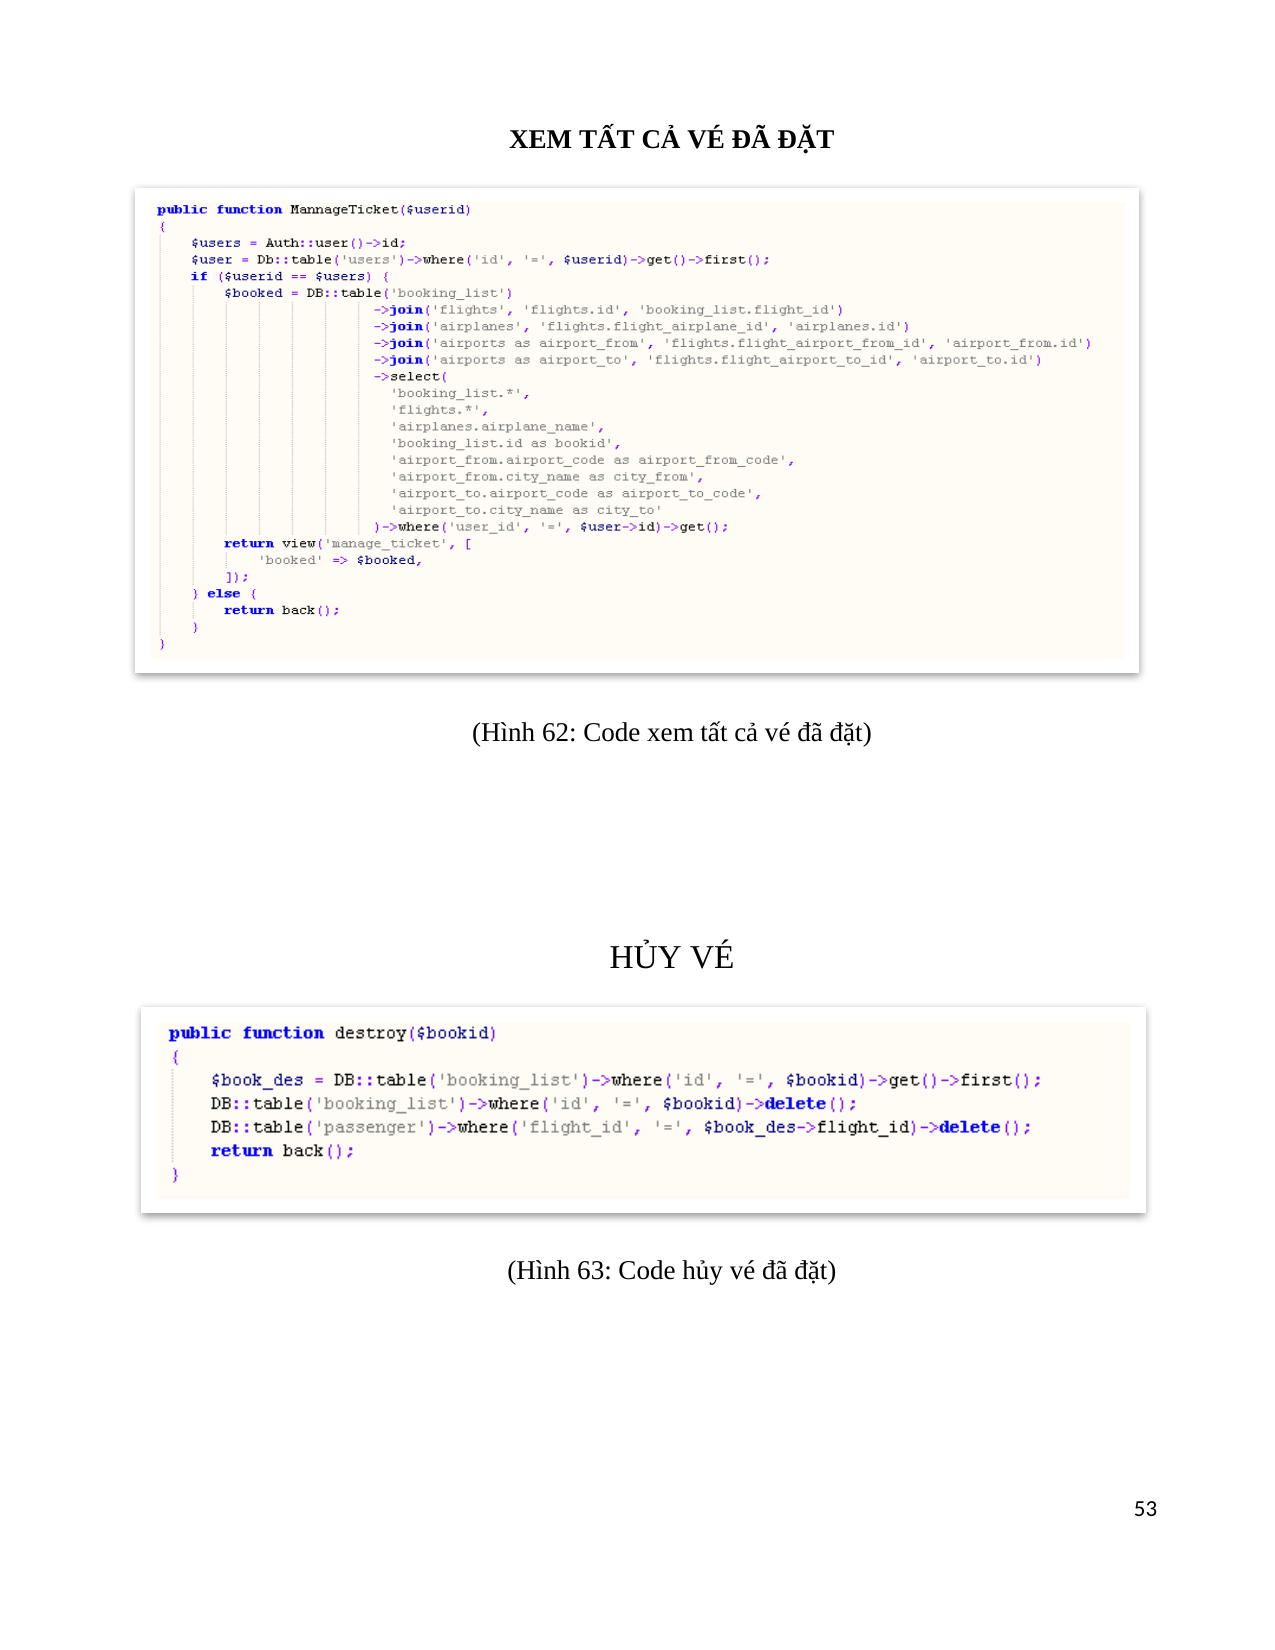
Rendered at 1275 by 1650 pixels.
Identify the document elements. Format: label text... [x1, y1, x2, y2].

picture [156, 1022, 1131, 1199]
text XEM TẤT CẢ VÉ ĐÃ ĐẶT [177, 123, 1157, 154]
text (Hình 63: Code hủy vé đã đặt) [177, 1254, 1157, 1285]
text (Hình 62: Code xem tất cả vé đã đặt) [177, 716, 1157, 747]
picture [150, 202, 1125, 659]
text HỦY VÉ [177, 937, 1157, 975]
